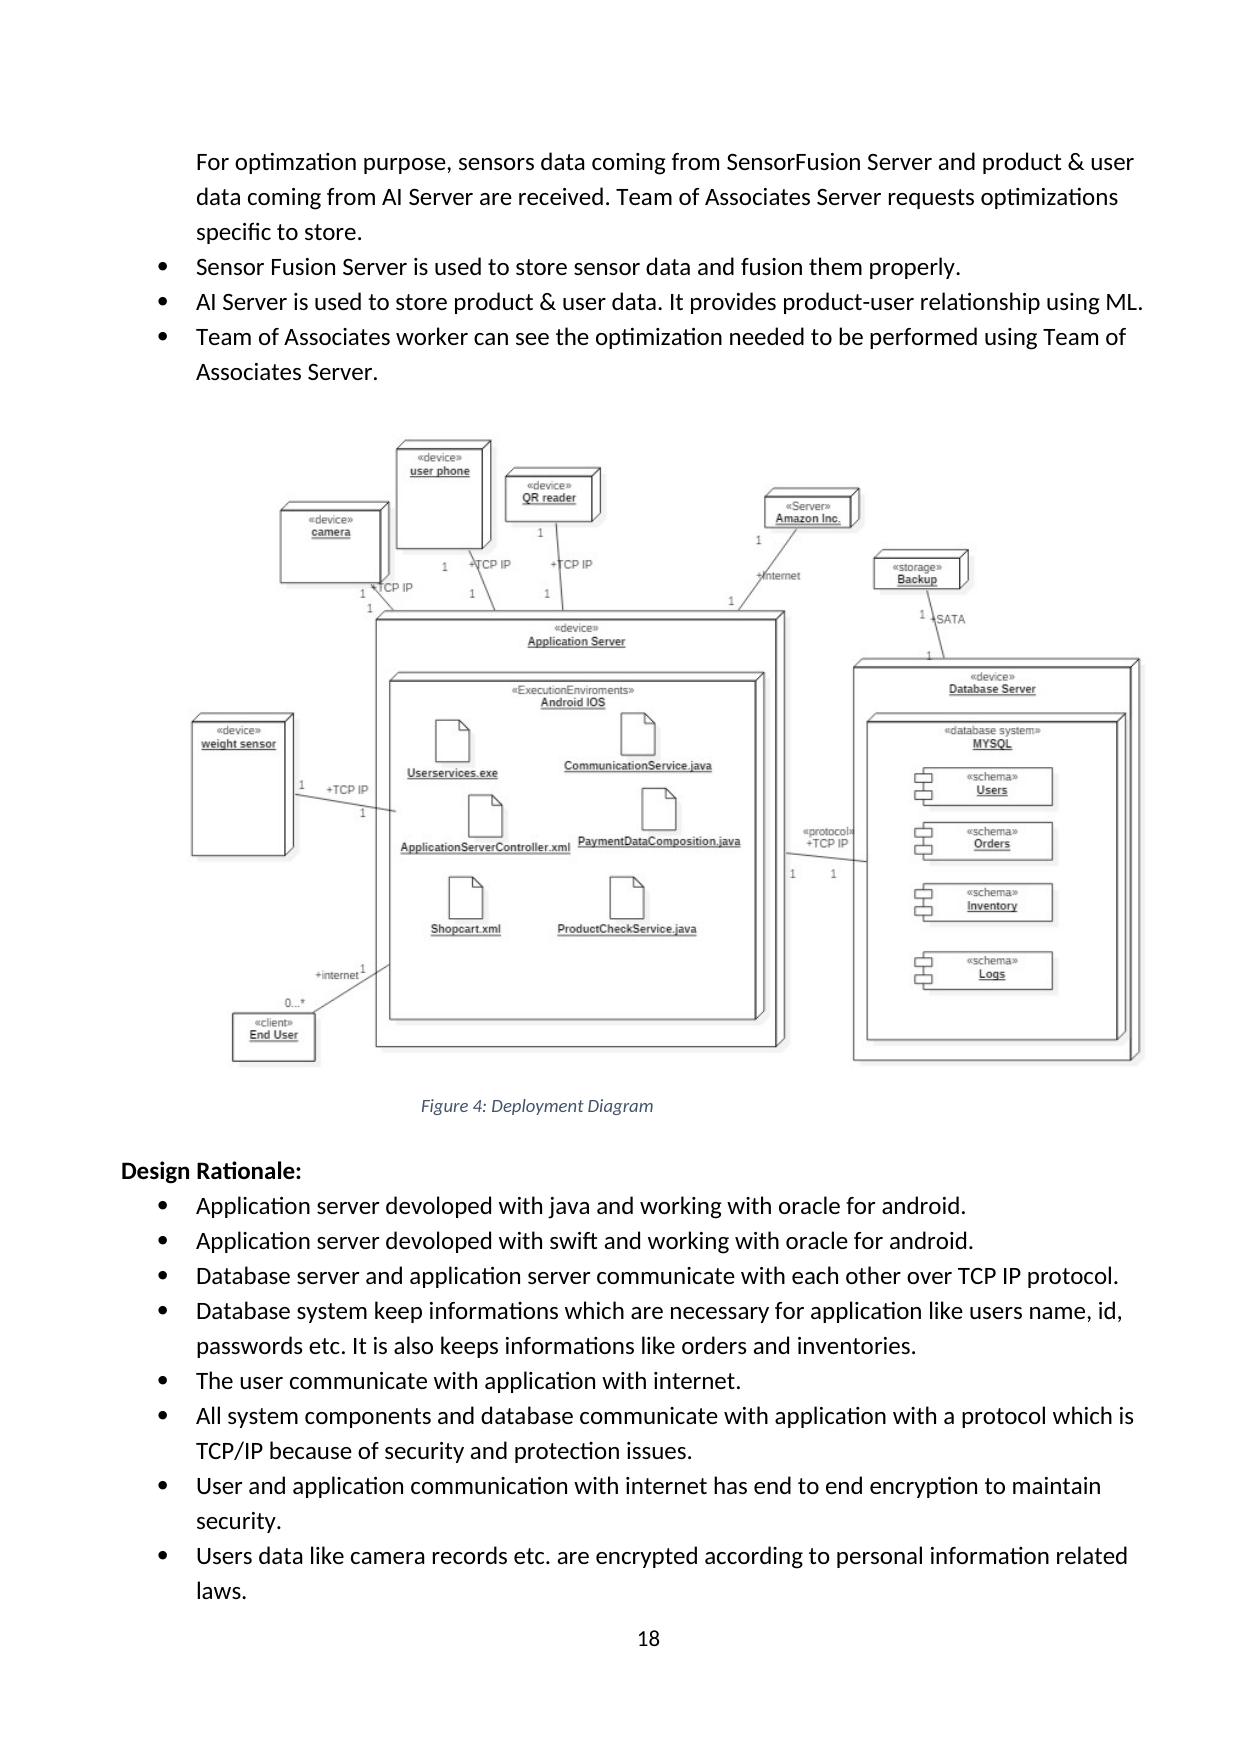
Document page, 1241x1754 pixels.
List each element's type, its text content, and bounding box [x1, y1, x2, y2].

list Database system keep informations which are necessary for application like users name, id, passwords etc. It is also keeps informations like orders and inventories. [158, 1295, 1176, 1361]
list Sensor Fusion Server is used to store sensor data and fusion them properly. [158, 251, 1176, 281]
list Application server devoloped with java and working with oracle for android. [158, 1190, 1176, 1221]
list data coming from AI Server are received. Team of Associates Server requests optimizations specific to store. [196, 181, 1176, 246]
list AI Server is used to store product & user data. It provides product-user relationship using ML. [158, 286, 1176, 316]
list The user communicate with application with internet. [158, 1365, 1176, 1396]
list Team of Associates worker can see the optimization needed to be performed using Team of Associates Server. [158, 321, 1176, 386]
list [158, 146, 1176, 176]
text Design Rationale: [121, 1155, 1176, 1186]
picture [120, 425, 1176, 1090]
list User and application communication with internet has end to end encryption to maintain security. [158, 1470, 1176, 1536]
list Database server and application server communicate with each other over TCP IP protocol. [158, 1260, 1176, 1291]
text Figure 4: Deployment Diagram [346, 1094, 1176, 1117]
list All system components and database communicate with application with a protocol which is TCP/IP because of security and protection issues. [158, 1400, 1176, 1466]
list Application server devoloped with swift and working with oracle for android. [158, 1225, 1176, 1256]
list Users data like camera records etc. are encrypted according to personal information related laws. [158, 1540, 1176, 1606]
